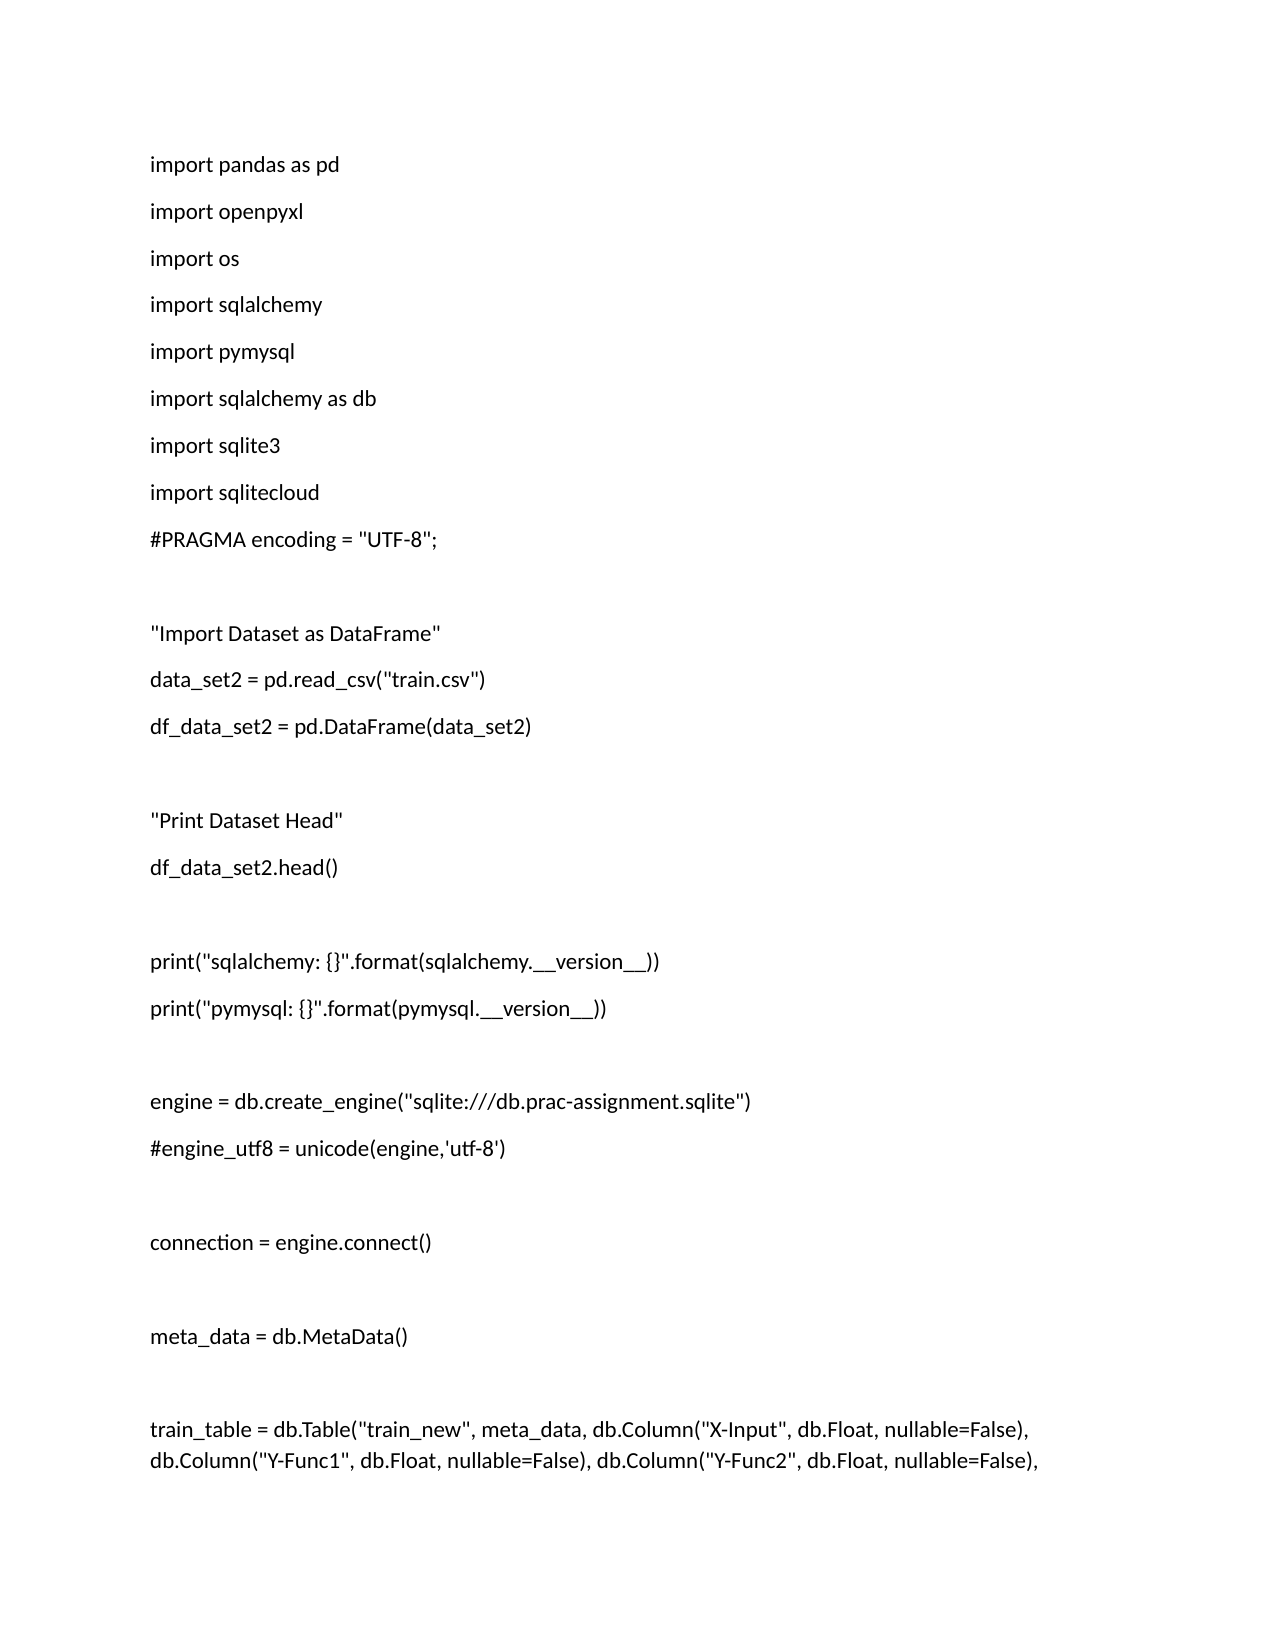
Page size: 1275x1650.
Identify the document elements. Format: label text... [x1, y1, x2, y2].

text import sqlalchemy [150, 291, 1125, 319]
text "Import Dataset as DataFrame" [150, 619, 1125, 647]
text data_set2 = pd.read_csv("train.csv") [150, 666, 1125, 694]
text import openpyxl [150, 197, 1125, 225]
text print("sqlalchemy: {}".format(sqlalchemy.__version__)) [150, 947, 1125, 975]
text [150, 1416, 1125, 1474]
text engine = db.create_engine("sqlite:///db.prac-assignment.sqlite") [150, 1087, 1125, 1116]
text df_data_set2 = pd.DataFrame(data_set2) [150, 712, 1125, 741]
text meta_data = db.MetaData() [150, 1322, 1125, 1350]
text import sqlitecloud [150, 478, 1125, 506]
text connection = engine.connect() [150, 1228, 1125, 1256]
text #PRAGMA encoding = "UTF-8"; [150, 525, 1125, 553]
text "Print Dataset Head" [150, 806, 1125, 834]
text df_data_set2.head() [150, 853, 1125, 881]
text import sqlite3 [150, 431, 1125, 459]
text print("pymysql: {}".format(pymysql.__version__)) [150, 994, 1125, 1022]
text import os [150, 244, 1125, 272]
text import pymysql [150, 337, 1125, 366]
text #engine_utf8 = unicode(engine,'utf-8') [150, 1134, 1125, 1162]
text import sqlalchemy as db [150, 384, 1125, 412]
text import pandas as pd [150, 150, 1125, 178]
